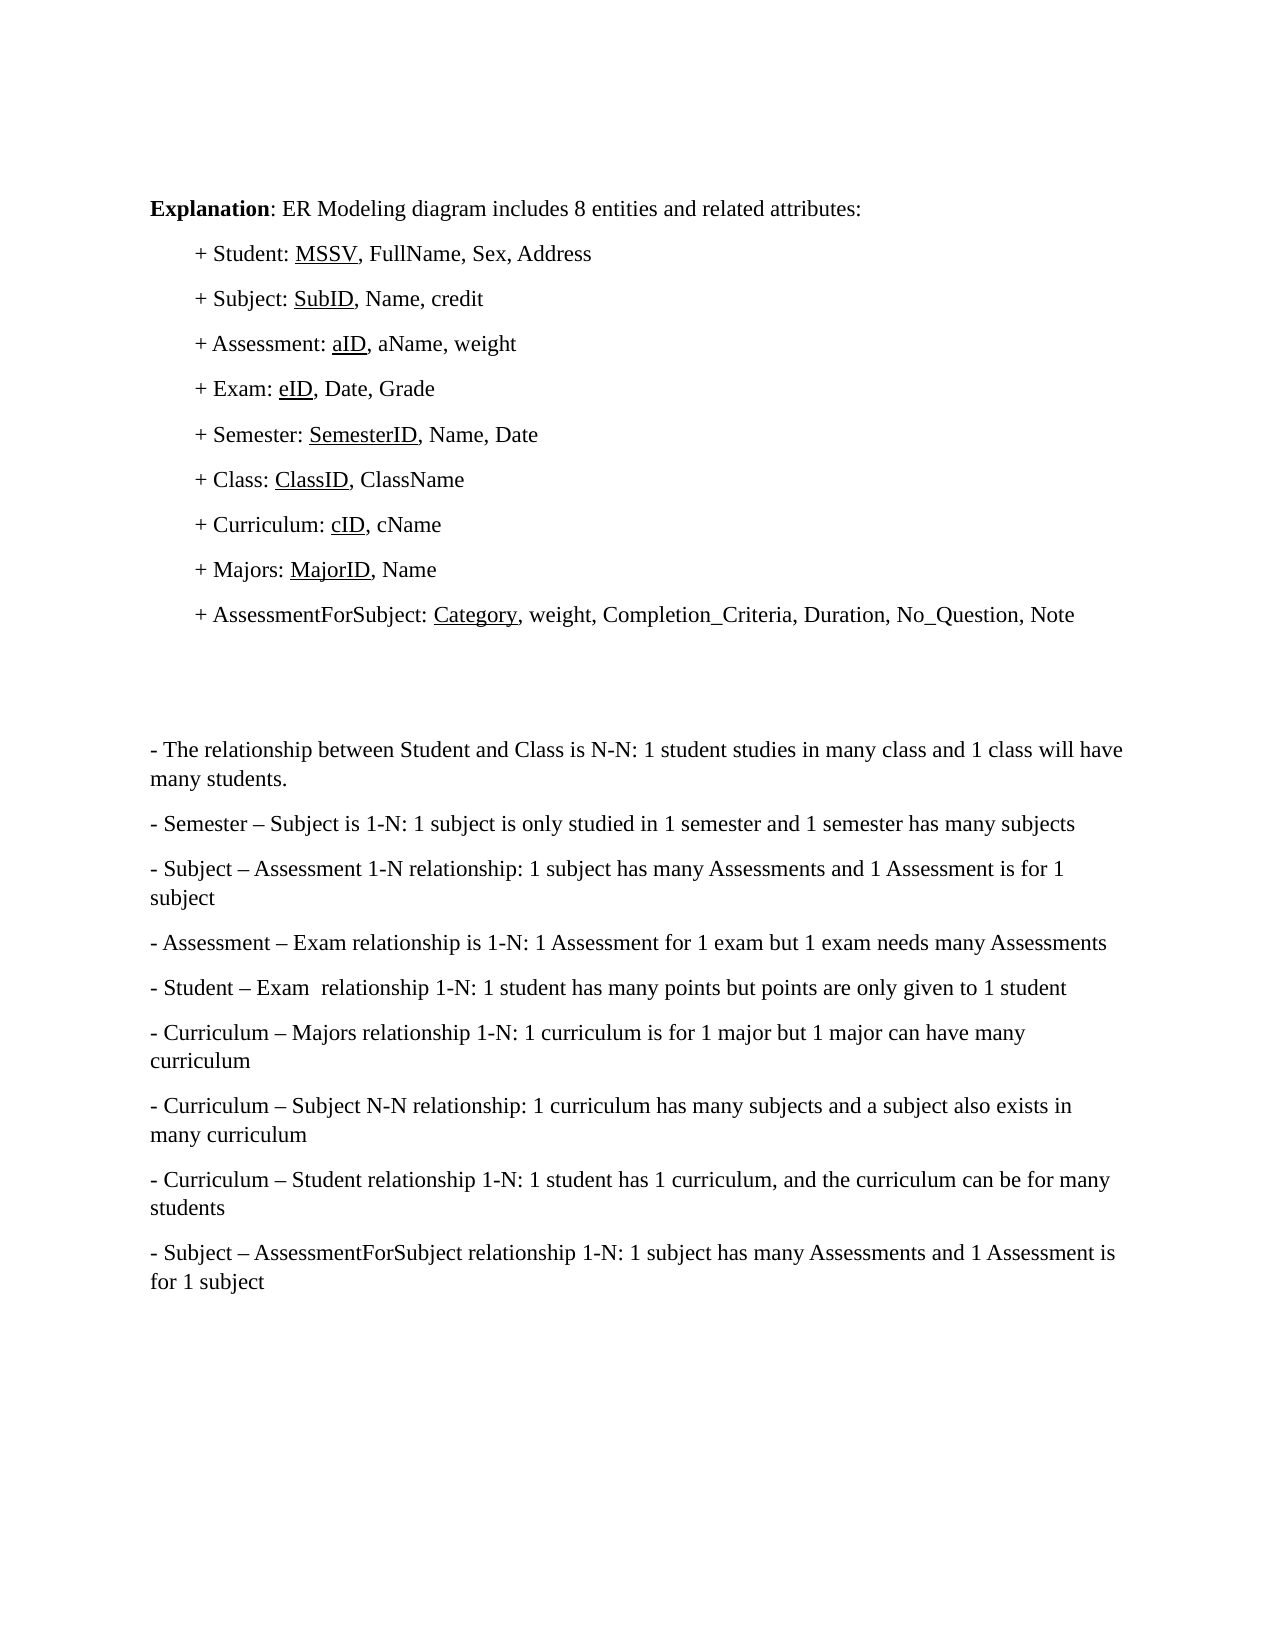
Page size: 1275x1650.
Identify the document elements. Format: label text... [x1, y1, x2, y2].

text + Subject: SubID, Name, credit [194, 285, 1125, 312]
text + Assessment: aID, aName, weight [194, 330, 1125, 357]
text - Semester – Subject is 1-N: 1 subject is only studied in 1 semester and 1 semester has many subjects [150, 810, 1125, 836]
text + Majors: MajorID, Name [194, 556, 1125, 582]
text - Subject – AssessmentForSubject relationship 1-N: 1 subject has many Assessments and 1 Assessment is for 1 subject [150, 1239, 1125, 1294]
text Explanation: ER Modeling diagram includes 8 entities and related attributes: [150, 195, 1125, 221]
text - Curriculum – Student relationship 1-N: 1 student has 1 curriculum, and the curriculum can be for many students [150, 1166, 1125, 1221]
text + Semester: SemesterID, Name, Date [194, 421, 1125, 447]
text - The relationship between Student and Class is N-N: 1 student studies in many class and 1 class will have many students. [150, 736, 1125, 791]
text - Subject – Assessment 1-N relationship: 1 subject has many Assessments and 1 Assessment is for 1 subject [150, 855, 1125, 910]
text - Curriculum – Majors relationship 1-N: 1 curriculum is for 1 major but 1 major can have many curriculum [150, 1019, 1125, 1074]
text + Student: MSSV, FullName, Sex, Address [194, 240, 1125, 267]
text - Curriculum – Subject N-N relationship: 1 curriculum has many subjects and a subject also exists in many curriculum [150, 1092, 1125, 1147]
text + Curriculum: cID, cName [194, 511, 1125, 537]
text + Class: ClassID, ClassName [194, 466, 1125, 492]
text - Student – Exam relationship 1-N: 1 student has many points but points are only given to 1 student [150, 974, 1125, 1000]
text + AssessmentForSubject: Category, weight, Completion_Criteria, Duration, No_Question, Note [194, 601, 1125, 627]
text - Assessment – Exam relationship is 1-N: 1 Assessment for 1 exam but 1 exam needs many Assessments [150, 929, 1125, 955]
text + Exam: eID, Date, Grade [194, 376, 1125, 402]
